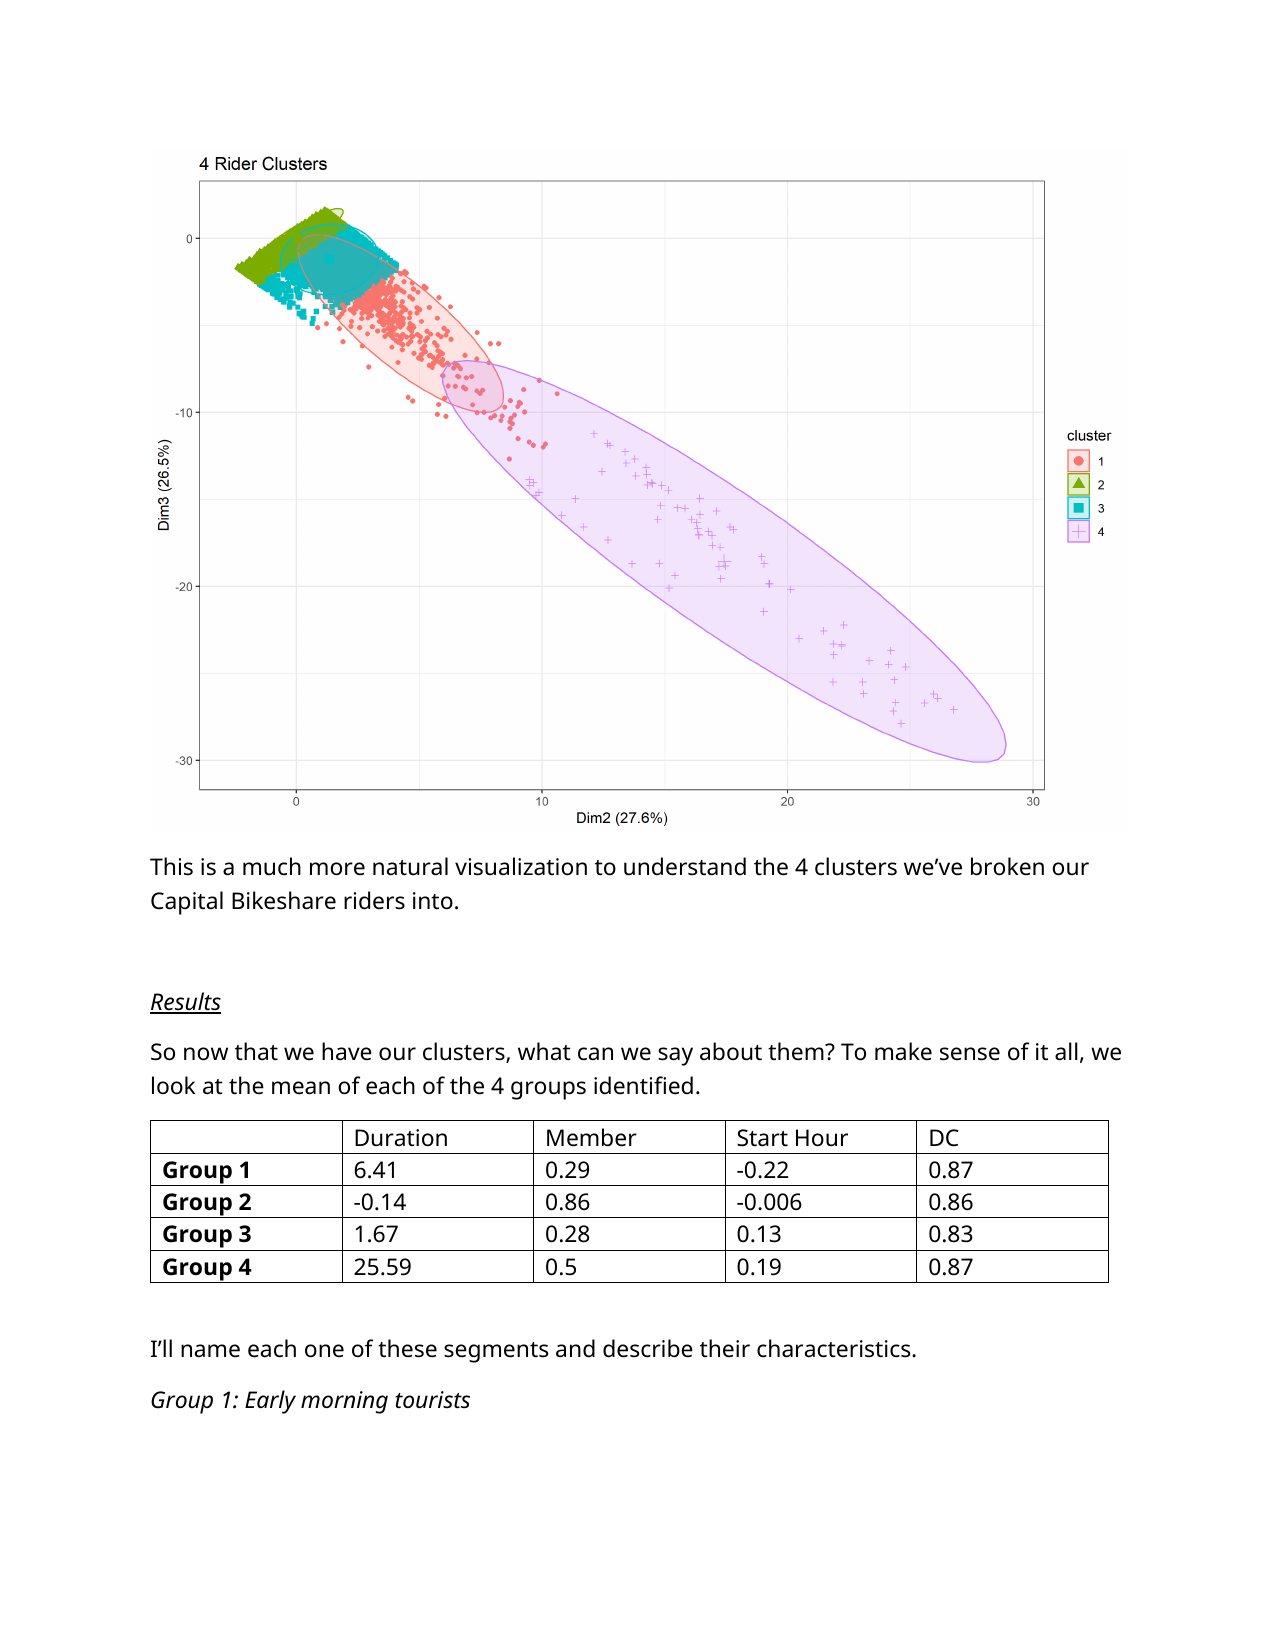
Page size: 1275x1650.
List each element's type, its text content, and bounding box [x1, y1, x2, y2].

table_cell 6.41 [343, 1154, 533, 1185]
table_cell 0.87 [917, 1154, 1108, 1185]
table_cell Group 1 [151, 1154, 342, 1185]
table_cell 0.28 [534, 1218, 725, 1249]
table_cell Group 2 [151, 1186, 342, 1217]
table_header [151, 1121, 342, 1153]
table_cell -0.22 [726, 1154, 916, 1185]
text Results [150, 986, 1125, 1017]
table_cell 0.29 [534, 1154, 725, 1185]
table_cell Group 4 [151, 1251, 342, 1282]
picture [150, 149, 1126, 833]
table_header DC [917, 1121, 1108, 1153]
table_cell 0.86 [534, 1186, 725, 1217]
text This is a much more natural visualization to understand the 4 clusters we’ve broken our Capital Bikeshare riders into. [150, 851, 1125, 916]
text I’ll name each one of these segments and describe their characteristics. [150, 1333, 1125, 1364]
table_cell 1.67 [343, 1218, 533, 1249]
table_cell 0.87 [917, 1251, 1108, 1282]
table_header Member [534, 1121, 725, 1153]
table_cell 0.13 [726, 1218, 916, 1249]
text Group 1: Early morning tourists [150, 1384, 1125, 1415]
table_cell 0.19 [726, 1251, 916, 1282]
table_cell Group 3 [151, 1218, 342, 1249]
table_header Start Hour [726, 1121, 916, 1153]
table_cell 0.86 [917, 1186, 1108, 1217]
table_cell 0.5 [534, 1251, 725, 1282]
table_cell 25.59 [343, 1251, 533, 1282]
text So now that we have our clusters, what can we say about them? To make sense of it all, we look at the mean of each of the 4 groups identified. [150, 1036, 1125, 1101]
table_cell -0.14 [343, 1186, 533, 1217]
table_cell 0.83 [917, 1218, 1108, 1249]
table_cell -0.006 [726, 1186, 916, 1217]
table_header Duration [343, 1121, 533, 1153]
